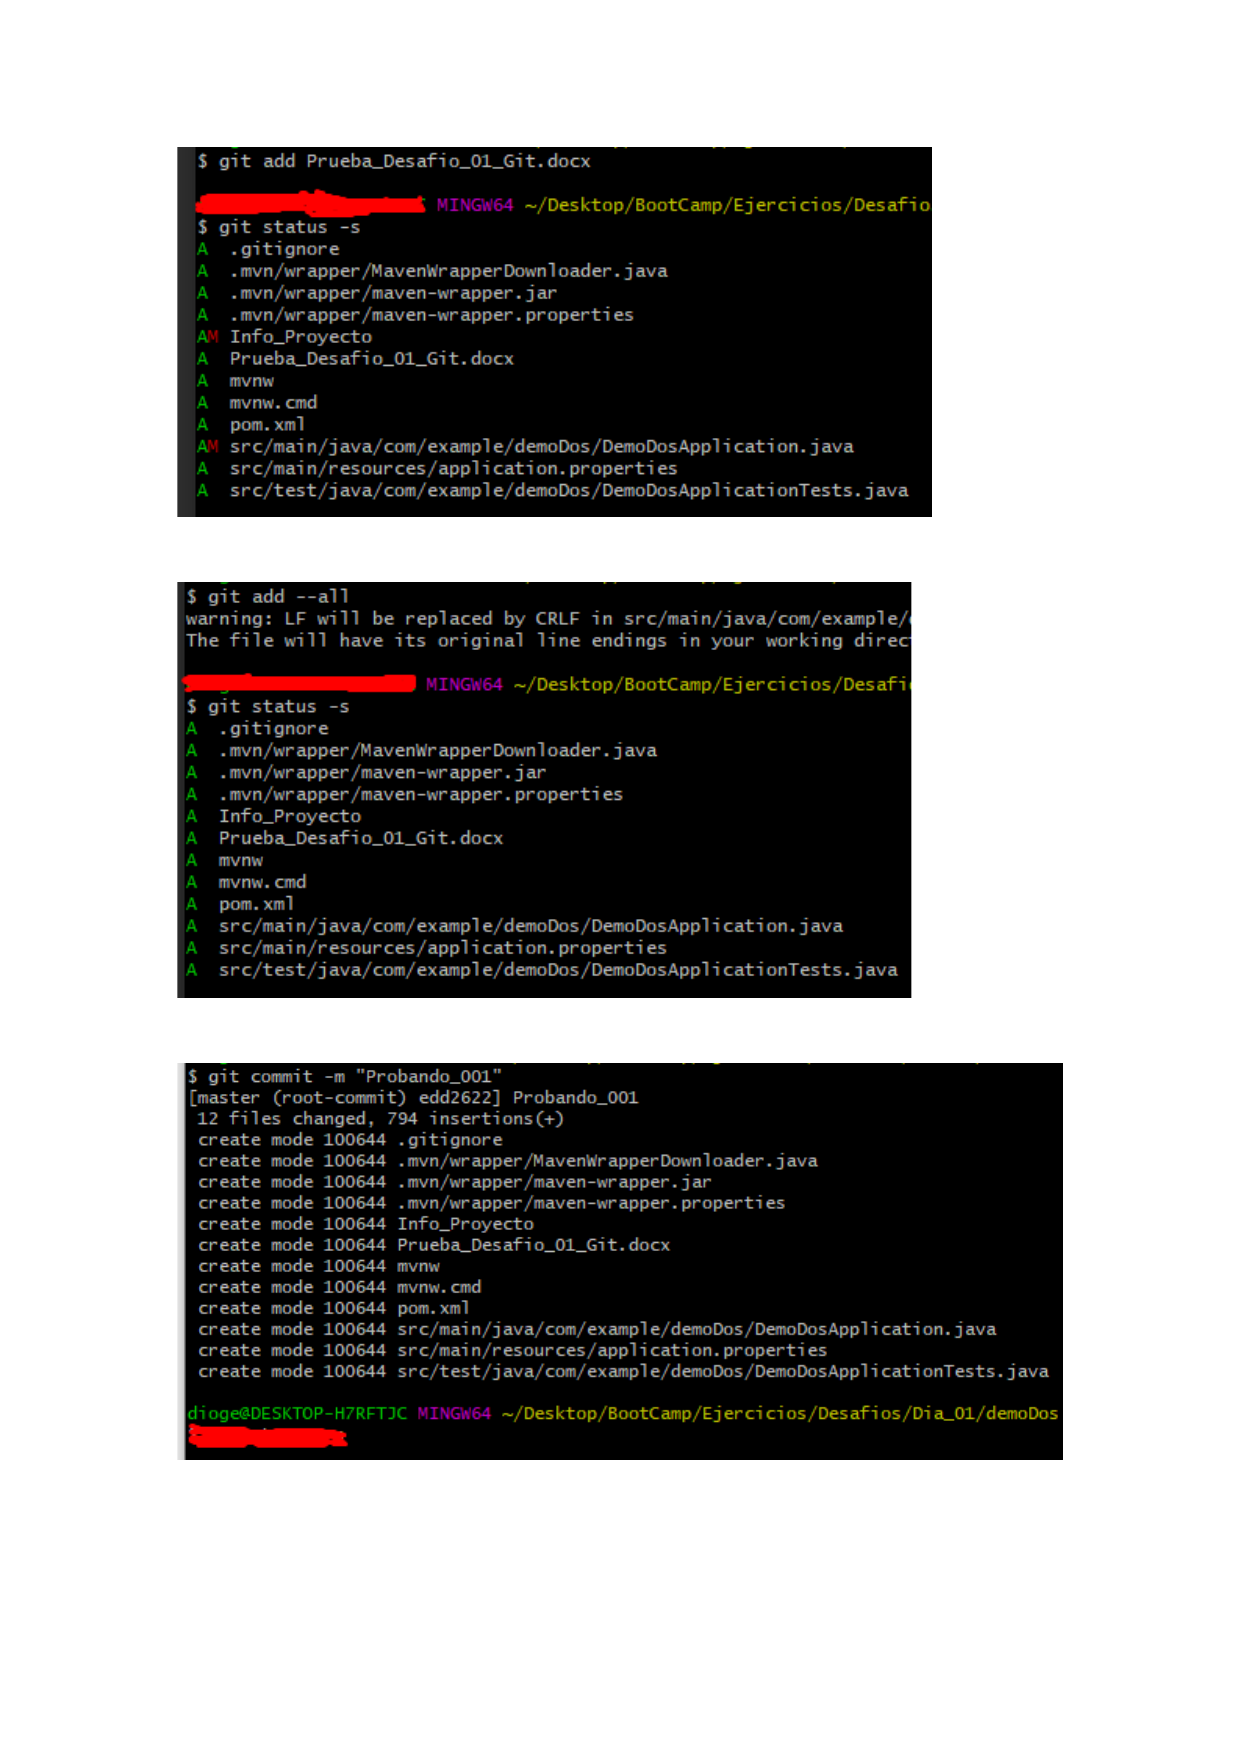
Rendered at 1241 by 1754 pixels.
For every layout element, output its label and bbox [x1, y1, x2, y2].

picture [177, 1063, 1063, 1460]
picture [177, 582, 912, 998]
picture [177, 147, 932, 517]
